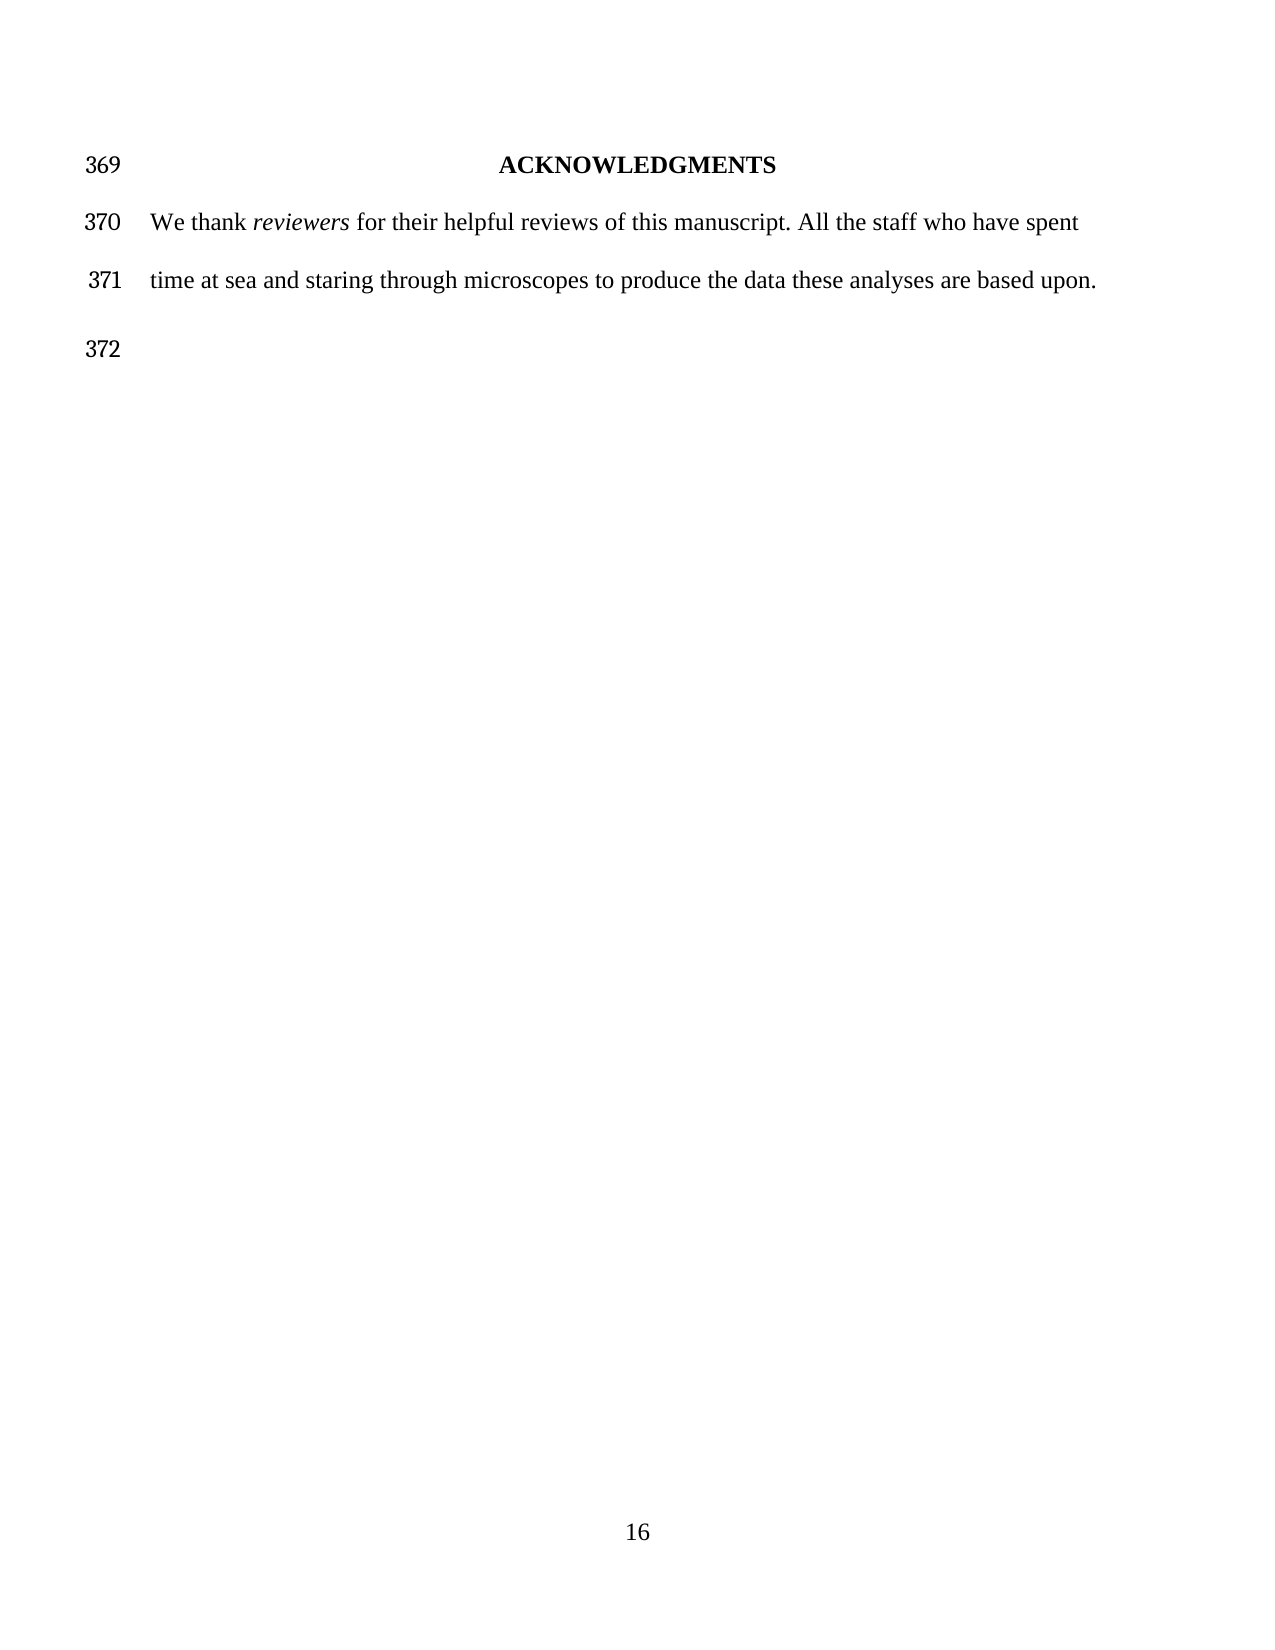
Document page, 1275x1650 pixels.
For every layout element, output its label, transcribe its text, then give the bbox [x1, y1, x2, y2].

subtitle ACKNOWLEDGMENTS [150, 150, 1125, 179]
text We thank reviewers for their helpful reviews of this manuscript. All the staff who have spent time at sea and staring through microscopes to produce the data these analyses are based upon. [150, 207, 1125, 294]
